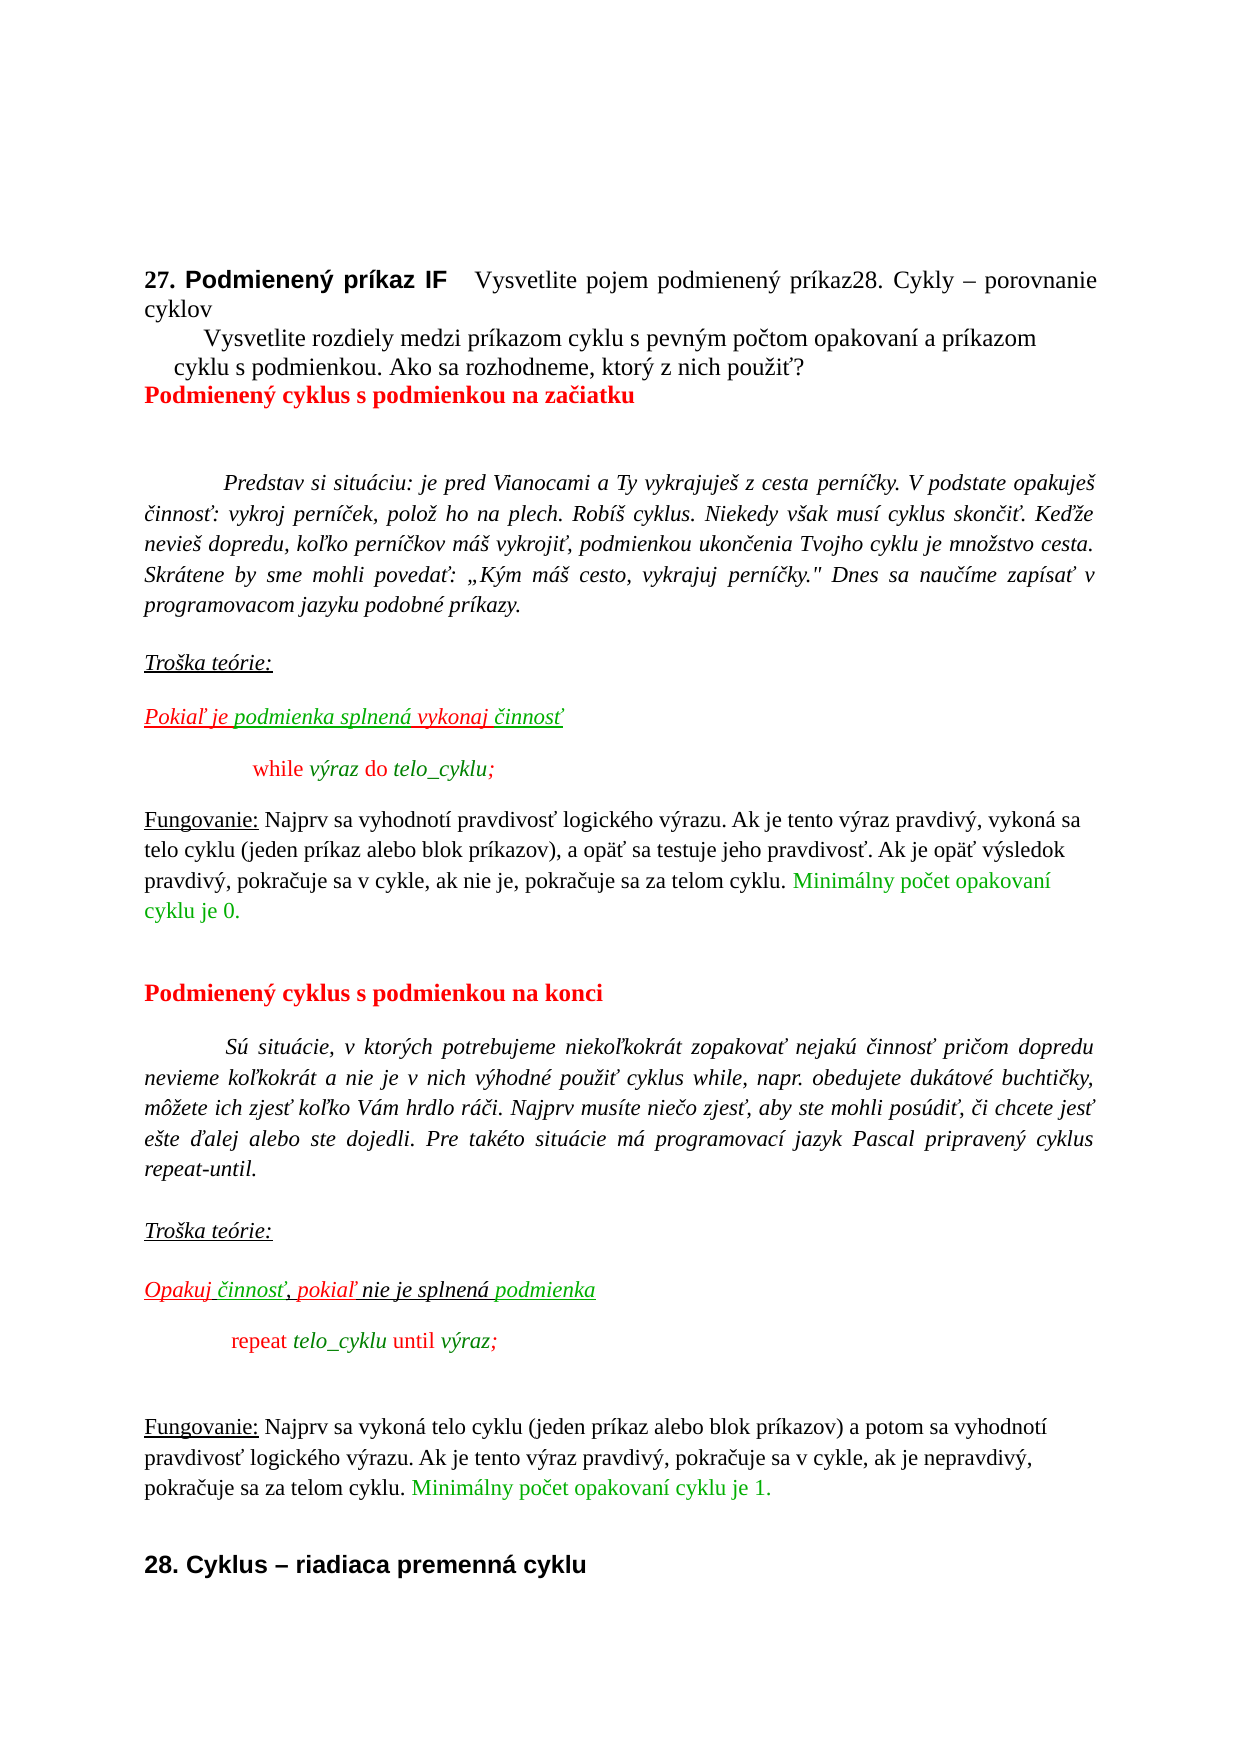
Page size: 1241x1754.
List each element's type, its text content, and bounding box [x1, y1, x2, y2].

text Sú situácie, v ktorých potrebujeme niekoľkokrát zopakovať nejakú činnosť pričom dopredu nevieme koľkokrát a nie je v nich výhodné použiť cyklus while, napr. obedujete dukátové buchtičky, môžete ich zjesť koľko Vám hrdlo ráči. Najprv musíte niečo zjesť, aby ste mohli posúdiť, či chcete jesť ešte ďalej alebo ste dojedli. Pre takéto situácie má programovací jazyk Pascal pripravený cyklus repeat-until. [144, 1030, 1097, 1183]
text repeat telo_cyklu until výraz; [225, 1307, 966, 1359]
text Predstav si situáciu: je pred Vianocami a Ty vykrajuješ z cesta perníčky. V podstate opakuješ činnosť: vykroj perníček, polož ho na plech. Robíš cyklus. Niekedy však musí cyklus skončiť. Keďže nevieš dopredu, koľko perníčkov máš vykrojiť, podmienkou ukončenia Tvojho cyklu je množstvo cesta. Skrátene by sme mohli povedať: „Kým máš cesto, vykrajuj perníčky." Dnes sa naučíme zapísať v programovacom jazyku podobné príkazy. [144, 466, 1097, 619]
text Troška teórie: [144, 646, 1097, 676]
text Troška teórie: [144, 1197, 1097, 1248]
text Vysvetlite rozdiely medzi príkazom cyklu s pevným počtom opakovaní a príkazom cyklu s podmienkou. Ako sa rozhodneme, ktorý z nich použiť? [174, 323, 1097, 380]
text Fungovanie: Najprv sa vyhodnotí pravdivosť logického výrazu. Ak je tento výraz pravdivý, vykoná sa telo cyklu (jeden príkaz alebo blok príkazov), a opäť sa testuje jeho pravdivosť. Ak je opäť výsledok pravdivý, pokračuje sa v cykle, ak nie je, pokračuje sa za telom cyklu. Minimálny počet opakovaní cyklu je 0. [144, 803, 1097, 925]
text Podmienený cyklus s podmienkou na začiatku [144, 380, 1097, 409]
text Pokiaľ je podmienka splnená vykonaj činnosť [144, 700, 1097, 731]
text 27. Podmienený príkaz IF Vysvetlite pojem podmienený príkaz28. Cykly – porovnanie cyklov [144, 265, 1097, 323]
text Opakuj činnosť, pokiaľ nie je splnená podmienka [144, 1256, 1097, 1307]
text 28. Cyklus – riadiaca premenná cyklu [144, 1550, 1097, 1579]
text Fungovanie: Najprv sa vykoná telo cyklu (jeden príkaz alebo blok príkazov) a potom sa vyhodnotí pravdivosť logického výrazu. Ak je tento výraz pravdivý, pokračuje sa v cykle, ak je nepravdivý, pokračuje sa za telom cyklu. Minimálny počet opakovaní cyklu je 1. [144, 1410, 1097, 1502]
text Podmienený cyklus s podmienkou na konci [144, 973, 1097, 1009]
text while výraz do telo_cyklu; [252, 752, 1097, 782]
